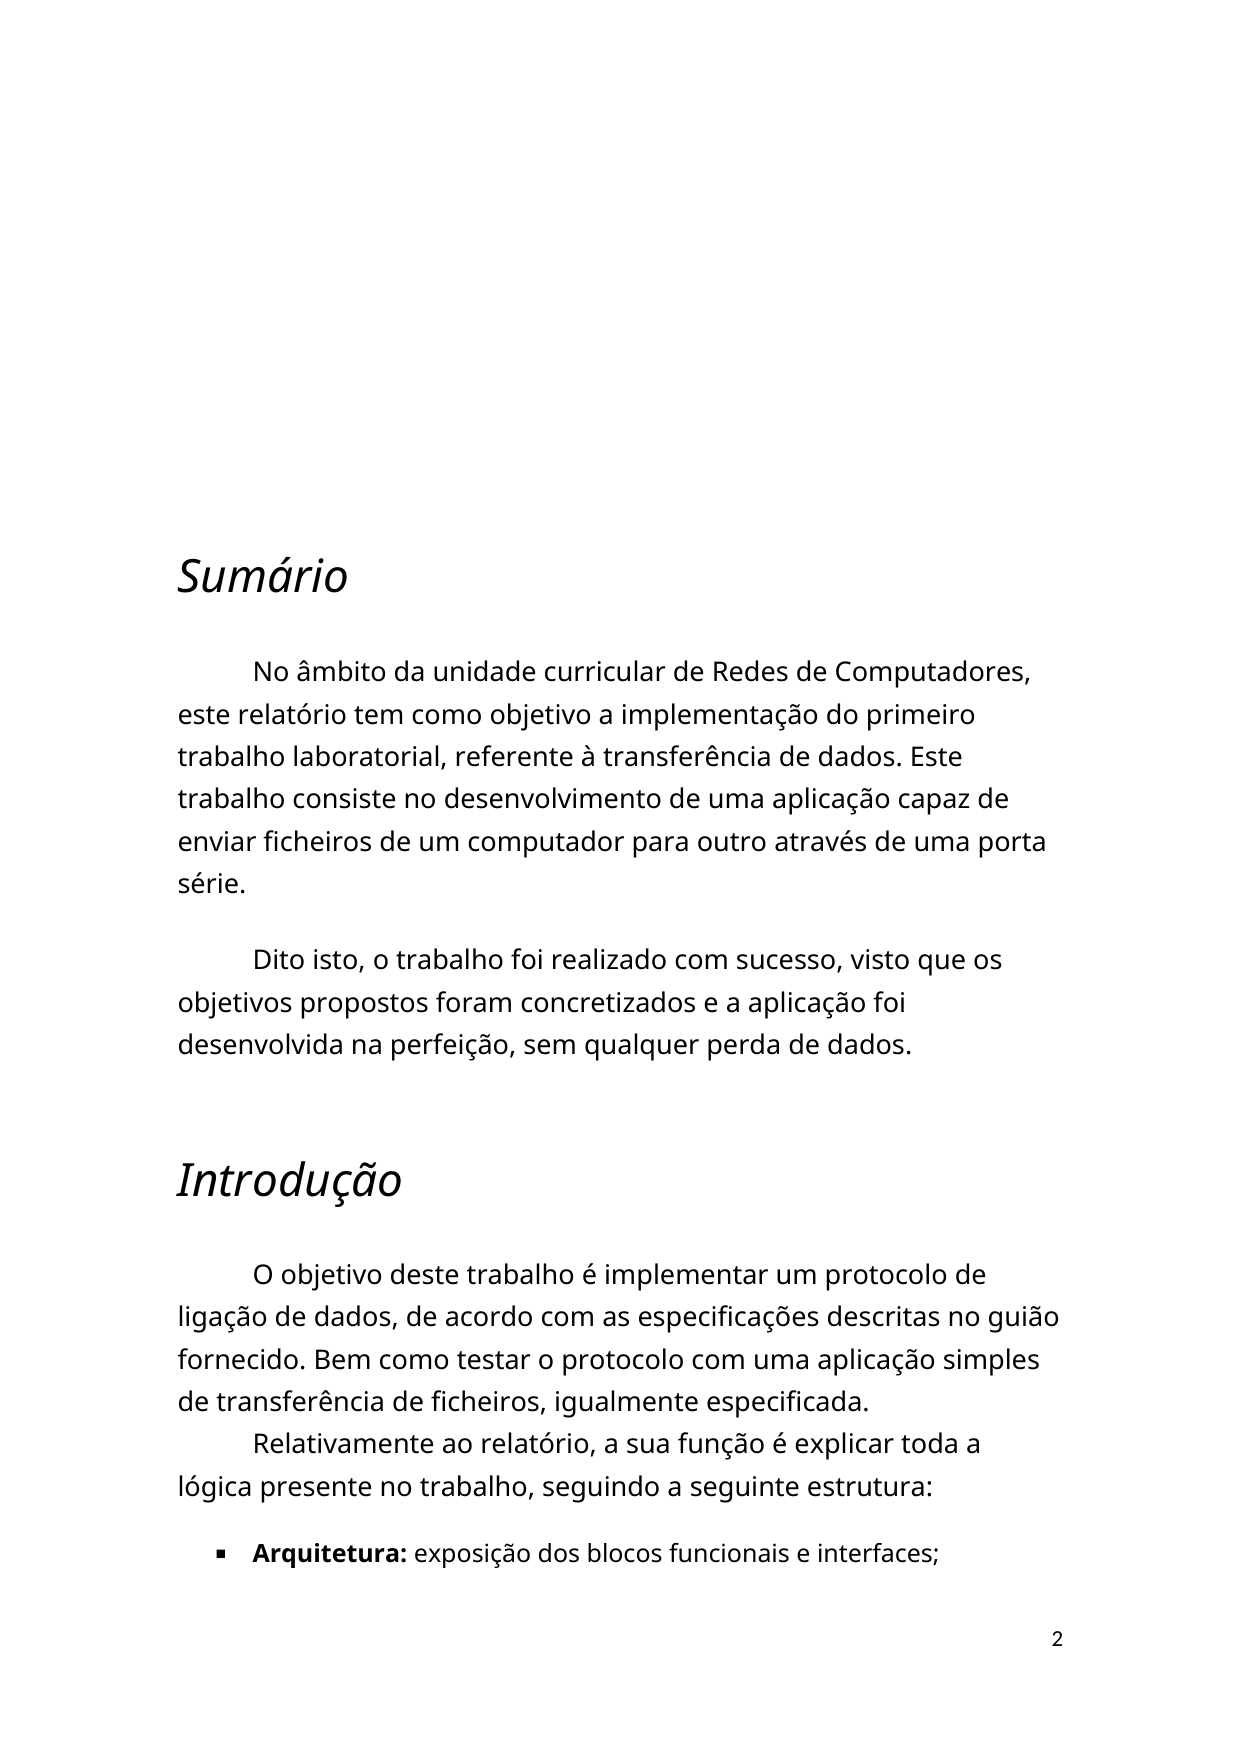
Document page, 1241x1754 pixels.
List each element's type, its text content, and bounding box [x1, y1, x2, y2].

text O objetivo deste trabalho é implementar um protocolo de ligação de dados, de acordo com as especificações descritas no guião fornecido. Bem como testar o protocolo com uma aplicação simples de transferência de ficheiros, igualmente especificada. [177, 1255, 1063, 1419]
text No âmbito da unidade curricular de Redes de Computadores, este relatório tem como objetivo a implementação do primeiro trabalho laboratorial, referente à transferência de dados. Este trabalho consiste no desenvolvimento de uma aplicação capaz de enviar ficheiros de um computador para outro através de uma porta série. [177, 653, 1063, 902]
list Arquitetura: exposição dos blocos funcionais e interfaces; [215, 1536, 1063, 1570]
text Relativamente ao relatório, a sua função é explicar toda a lógica presente no trabalho, seguindo a seguinte estrutura: [177, 1425, 1063, 1504]
text Dito isto, o trabalho foi realizado com sucesso, visto que os objetivos propostos foram concretizados e a aplicação foi desenvolvida na perfeição, sem qualquer perda de dados. [177, 941, 1063, 1062]
text Introdução [177, 1147, 1063, 1210]
text Sumário [177, 544, 1063, 606]
